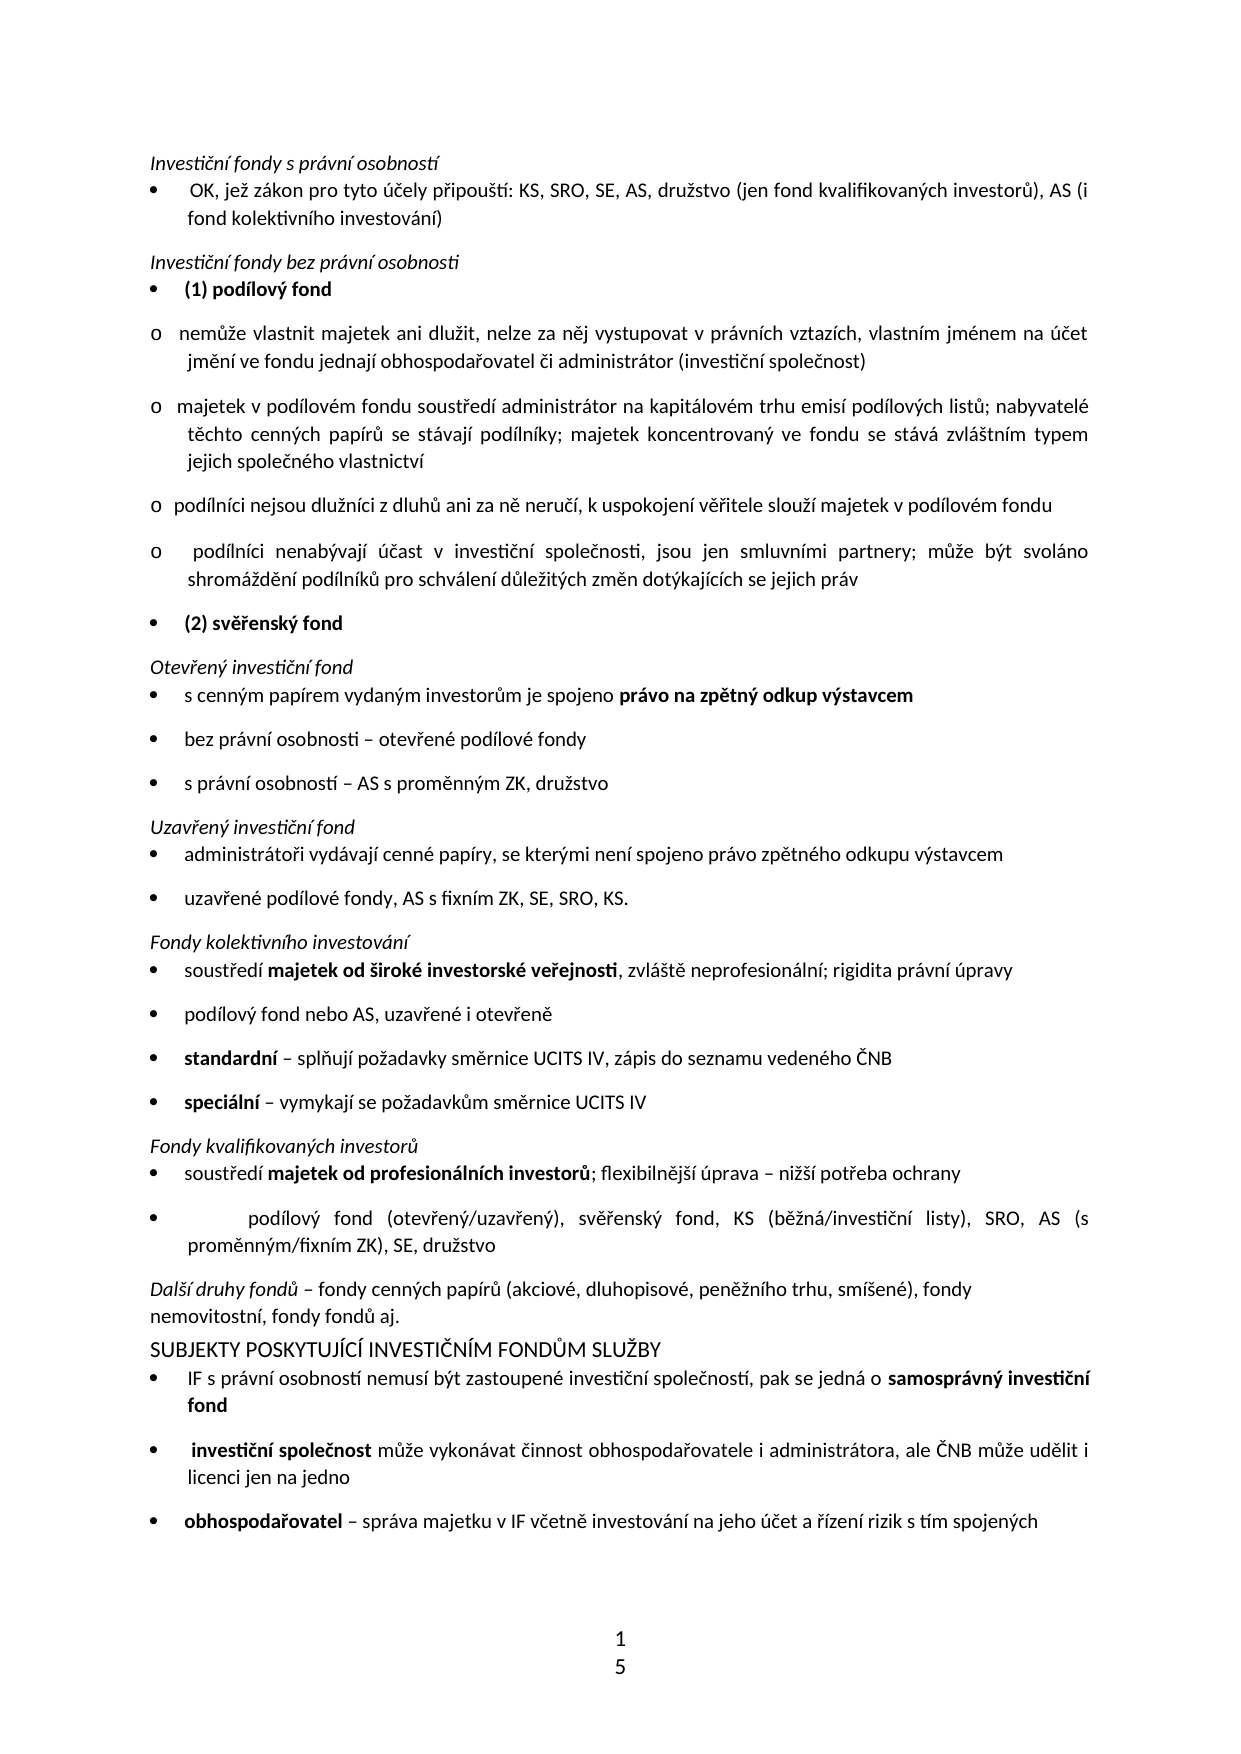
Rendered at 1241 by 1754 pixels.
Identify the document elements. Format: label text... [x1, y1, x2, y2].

text  s právní osobností – AS s proměnným ZK, družstvo [150, 770, 1090, 795]
text  uzavřené podílové fondy, AS s fixním ZK, SE, SRO, KS. [150, 886, 1090, 911]
subtitle Investiční fondy s právní osobností [150, 150, 1090, 175]
text  OK, jež zákon pro tyto účely připouští: KS, SRO, SE, AS, družstvo (jen fond kvalifikovaných investorů), AS (i fond kolektivního investování) [150, 177, 1090, 230]
subtitle Otevřený investiční fond [150, 654, 1090, 680]
text  podílový fond (otevřený/uzavřený), svěřenský fond, KS (běžná/investiční listy), SRO, AS (s proměnným/fixním ZK), SE, družstvo [150, 1205, 1090, 1257]
text  (1) podílový fond [150, 276, 1090, 302]
text  obhospodařovatel – správa majetku v IF včetně investování na jeho účet a řízení rizik s tím spojených [150, 1508, 1090, 1534]
text  speciální – vymykají se požadavkům směrnice UCITS IV [150, 1089, 1090, 1114]
subtitle Fondy kolektivního investování [150, 929, 1090, 955]
subtitle SUBJEKTY POSKYTUJÍCÍ INVESTIČNÍM FONDŮM SLUŽBY [150, 1335, 1090, 1363]
text  podílový fond nebo AS, uzavřené i otevřeně [150, 1001, 1090, 1026]
text  soustředí majetek od široké investorské veřejnosti, zvláště neprofesionální; rigidita právní úpravy [150, 957, 1090, 982]
text  IF s právní osobností nemusí být zastoupené investiční společností, pak se jedná o samosprávný investiční fond [150, 1365, 1090, 1418]
subtitle Investiční fondy bez právní osobnosti [150, 249, 1090, 274]
text  s cenným papírem vydaným investorům je spojeno právo na zpětný odkup výstavcem [150, 682, 1090, 707]
text  soustředí majetek od profesionálních investorů; flexibilnější úprava – nižší potřeba ochrany [150, 1161, 1090, 1186]
text  standardní – splňují požadavky směrnice UCITS IV, zápis do seznamu vedeného ČNB [150, 1045, 1090, 1071]
text  investiční společnost může vykonávat činnost obhospodařovatele i administrátora, ale ČNB může udělit i licenci jen na jedno [150, 1437, 1090, 1489]
text o podílníci nenabývají účast v investiční společnosti, jsou jen smluvními partnery; může být svoláno shromáždění podílníků pro schválení důležitých změn dotýkajících se jejich práv [150, 538, 1090, 592]
subtitle Další druhy fondů – fondy cenných papírů (akciové, dluhopisové, peněžního trhu, smíšené), fondy nemovitostní, fondy fondů aj. [150, 1276, 1090, 1329]
subtitle Fondy kvalifikovaných investorů [150, 1133, 1090, 1159]
text o podílníci nejsou dlužníci z dluhů ani za ně neručí, k uspokojení věřitele slouží majetek v podílovém fondu [150, 493, 1090, 519]
text  (2) svěřenský fond [150, 610, 1090, 636]
text  bez právní osobnosti – otevřené podílové fondy [150, 726, 1090, 751]
text o nemůže vlastnit majetek ani dlužit, nelze za něj vystupovat v právních vztazích, vlastním jménem na účet jmění ve fondu jednají obhospodařovatel či administrátor (investiční společnost) [150, 320, 1090, 374]
text o majetek v podílovém fondu soustředí administrátor na kapitálovém trhu emisí podílových listů; nabyvatelé těchto cenných papírů se stávají podílníky; majetek koncentrovaný ve fondu se stává zvláštním typem jejich společného vlastnictví [150, 393, 1090, 474]
text  administrátoři vydávají cenné papíry, se kterými není spojeno právo zpětného odkupu výstavcem [150, 841, 1090, 867]
subtitle Uzavřený investiční fond [150, 814, 1090, 839]
